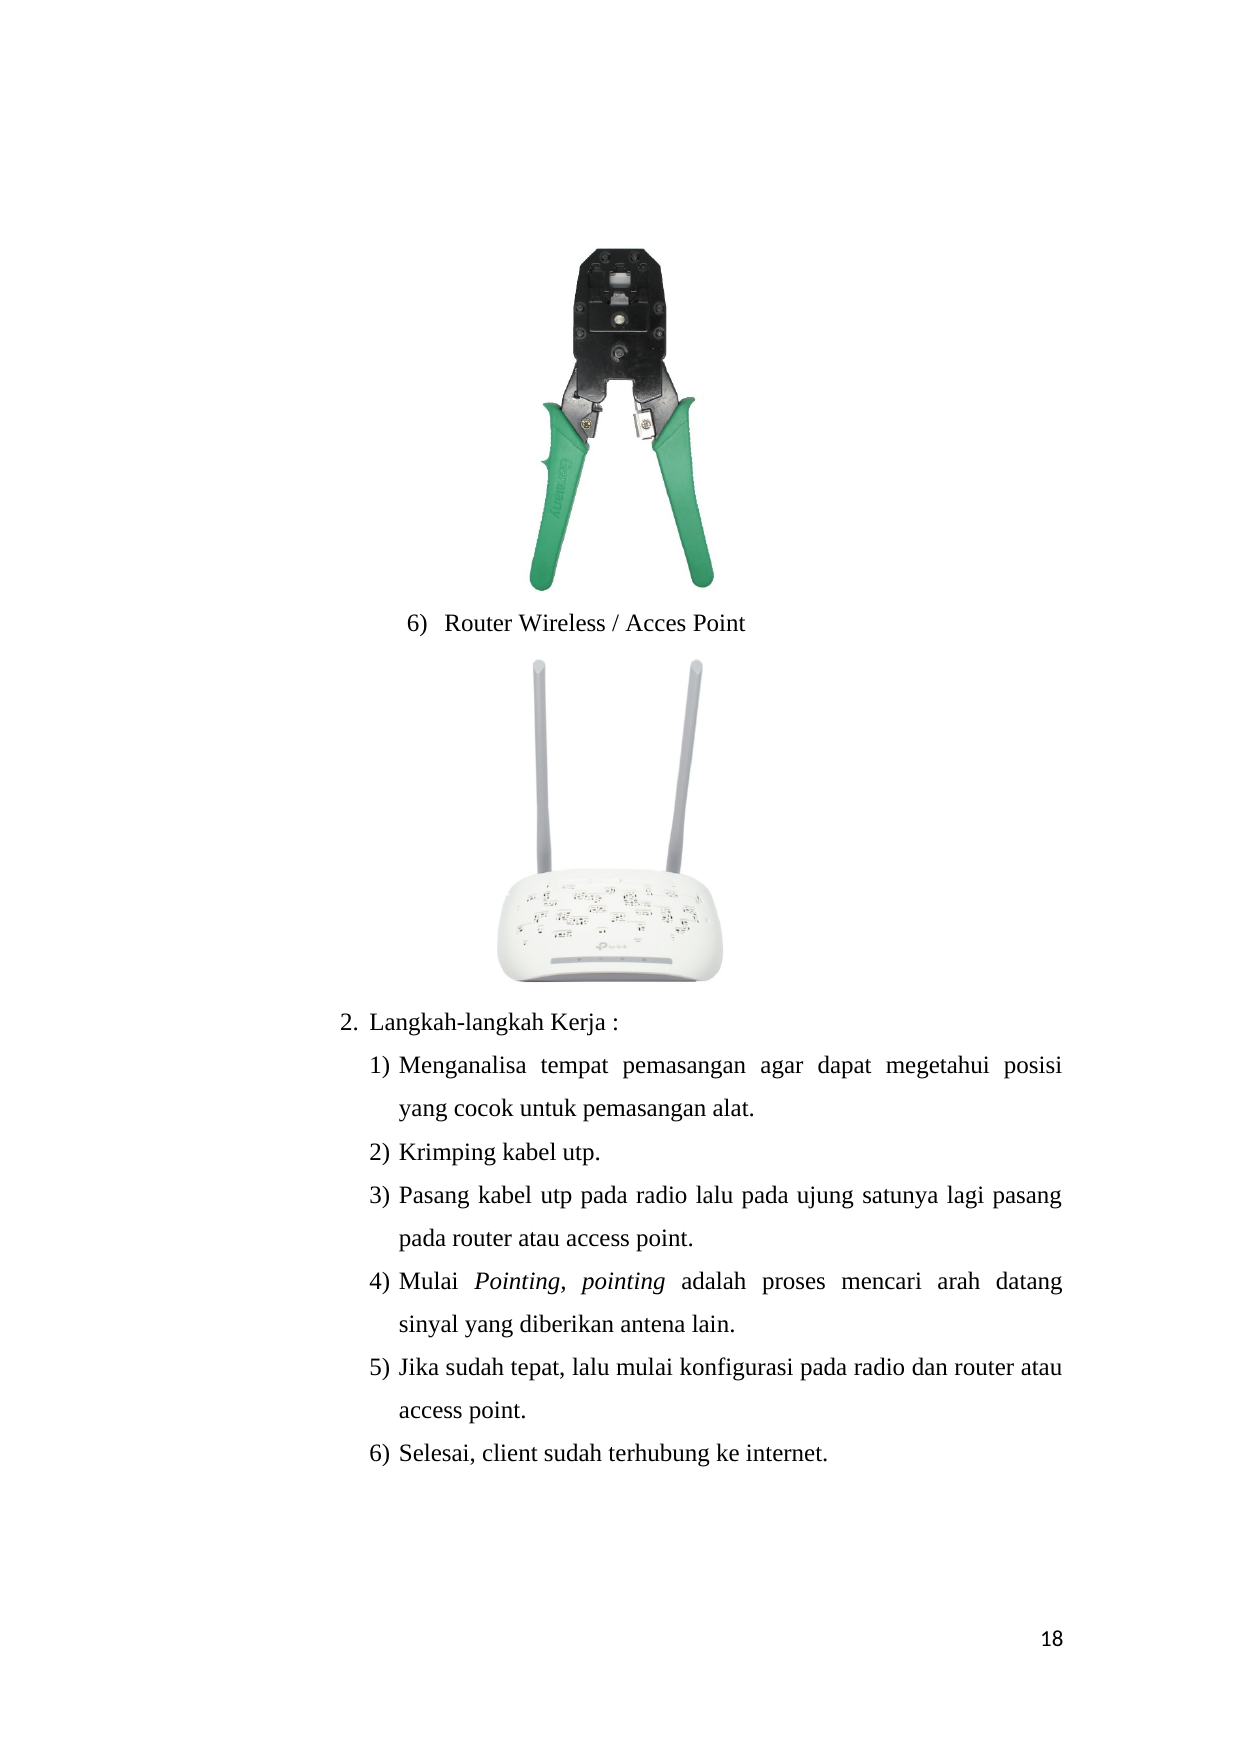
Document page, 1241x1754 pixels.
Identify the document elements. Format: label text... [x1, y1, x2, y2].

picture [444, 236, 802, 594]
list Menganalisa tempat pemasangan agar dapat megetahui posisi yang cocok untuk pemasangan alat. [369, 1050, 1063, 1122]
list Pasang kabel utp pada radio lalu pada ujung satunya lagi pasang pada router atau access point. [369, 1180, 1063, 1252]
list Selesai, client sudah terhubung ke internet. [369, 1438, 1063, 1467]
list Router Wireless / Acces Point [407, 608, 1063, 637]
list Jika sudah tepat, lalu mulai konfigurasi pada radio dan router atau access point. [369, 1352, 1063, 1424]
list Krimping kabel utp. [369, 1137, 1063, 1165]
list Mulai Pointing, pointing adalah proses mencari arah datang sinyal yang diberikan antena lain. [369, 1266, 1063, 1338]
picture [444, 651, 787, 994]
list Langkah-langkah Kerja : [340, 1007, 1063, 1036]
